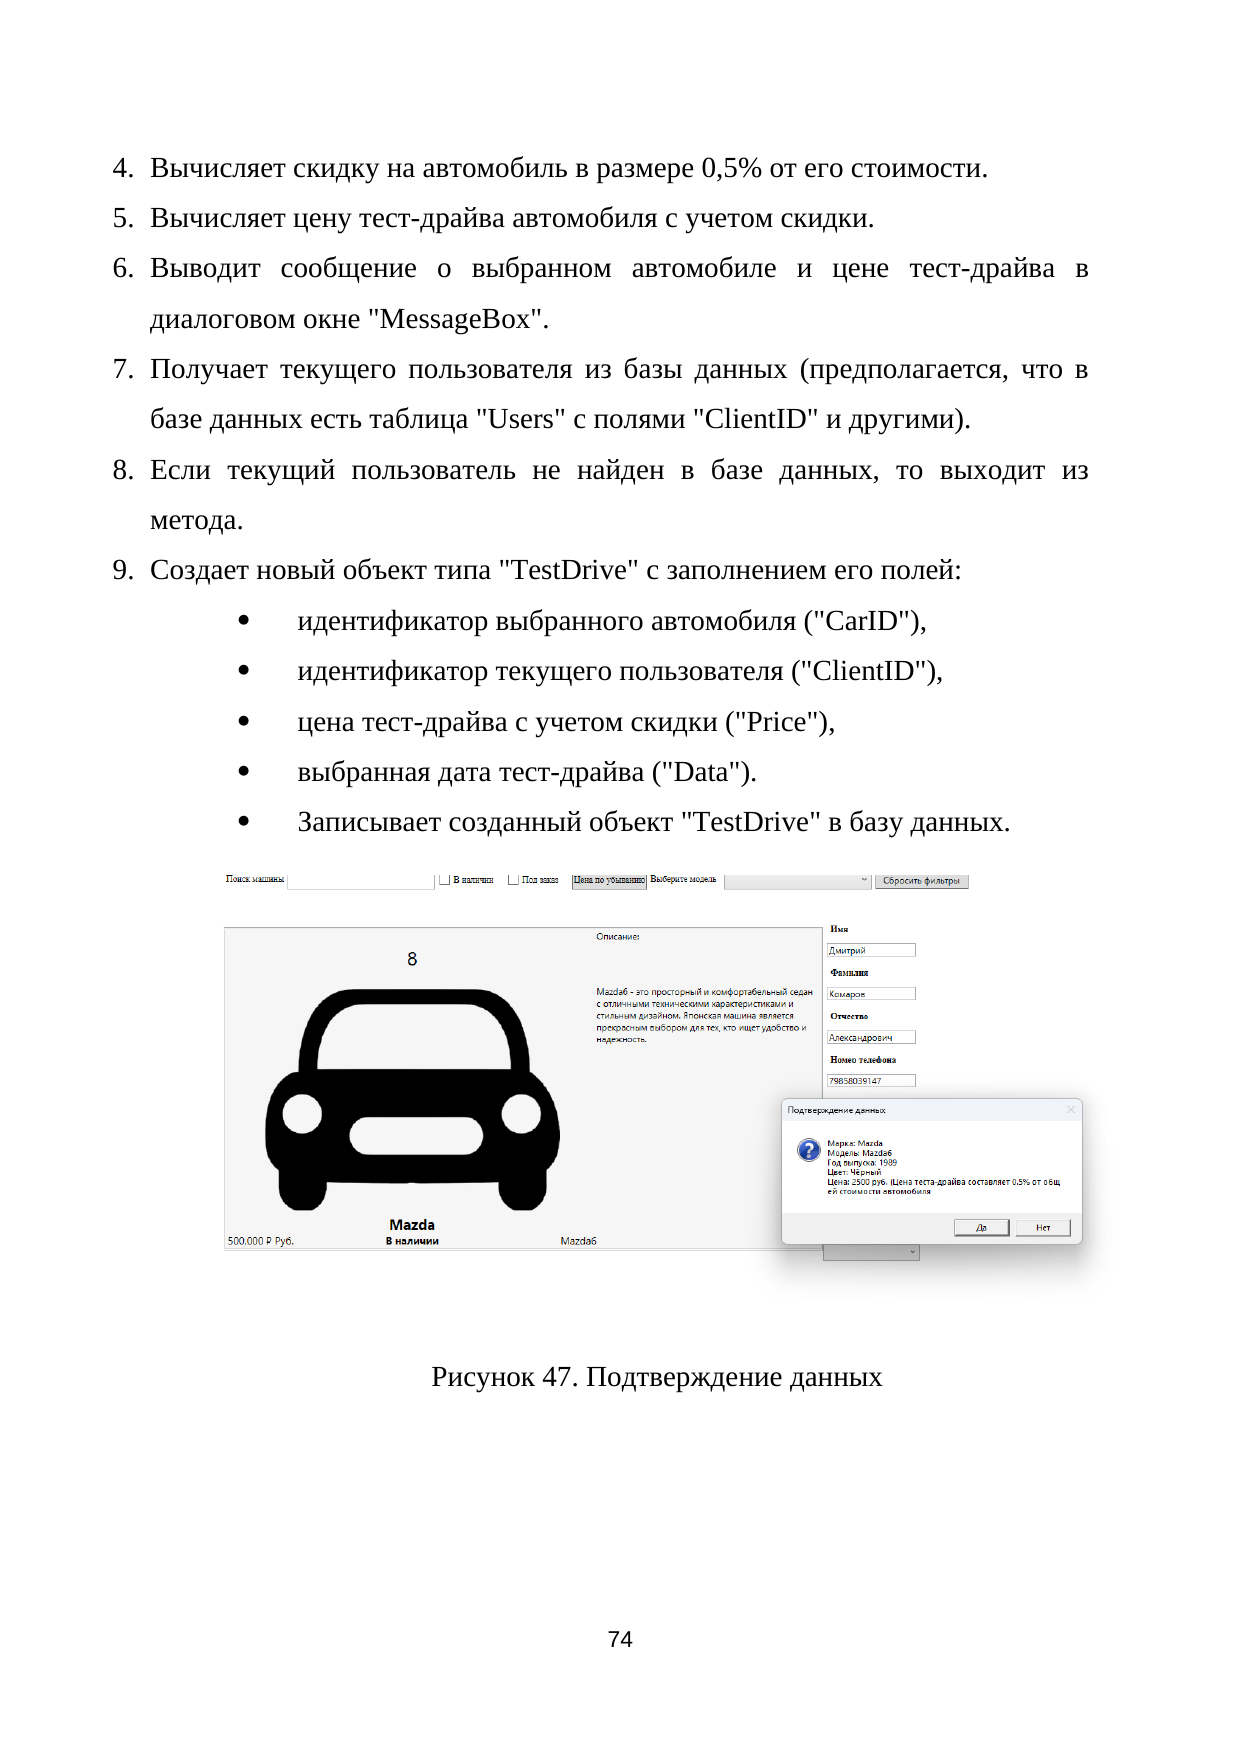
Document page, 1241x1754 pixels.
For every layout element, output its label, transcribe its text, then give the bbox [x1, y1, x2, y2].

list идентификатор текущего пользователя ("ClientID"), [224, 653, 1090, 687]
list Получает текущего пользователя из базы данных (предполагается, что в базе данных есть таблица "Users" с полями "ClientID" и другими). [112, 351, 1090, 435]
picture [223, 875, 1165, 1346]
list Вычисляет цену тест-драйва автомобиля с учетом скидки. [112, 200, 1090, 234]
list цена тест-драйва с учетом скидки ("Price"), [224, 704, 1090, 737]
text Рисунок 47. Подтверждение данных [150, 1359, 1090, 1392]
list Вычисляет скидку на автомобиль в размере 0,5% от его стоимости. [112, 150, 1090, 183]
list Если текущий пользователь не найден в базе данных, то выходит из метода. [112, 452, 1090, 536]
list Записывает созданный объект "TestDrive" в базу данных. [224, 804, 1090, 838]
list Выводит сообщение о выбранном автомобиле и цене тест-драйва в диалоговом окне "MessageBox". [112, 251, 1090, 334]
list Создает новый объект типа "TestDrive" с заполнением его полей: [112, 552, 1090, 586]
list выбранная дата тест-драйва ("Data"). [224, 754, 1090, 788]
list идентификатор выбранного автомобиля ("CarID"), [224, 603, 1090, 636]
